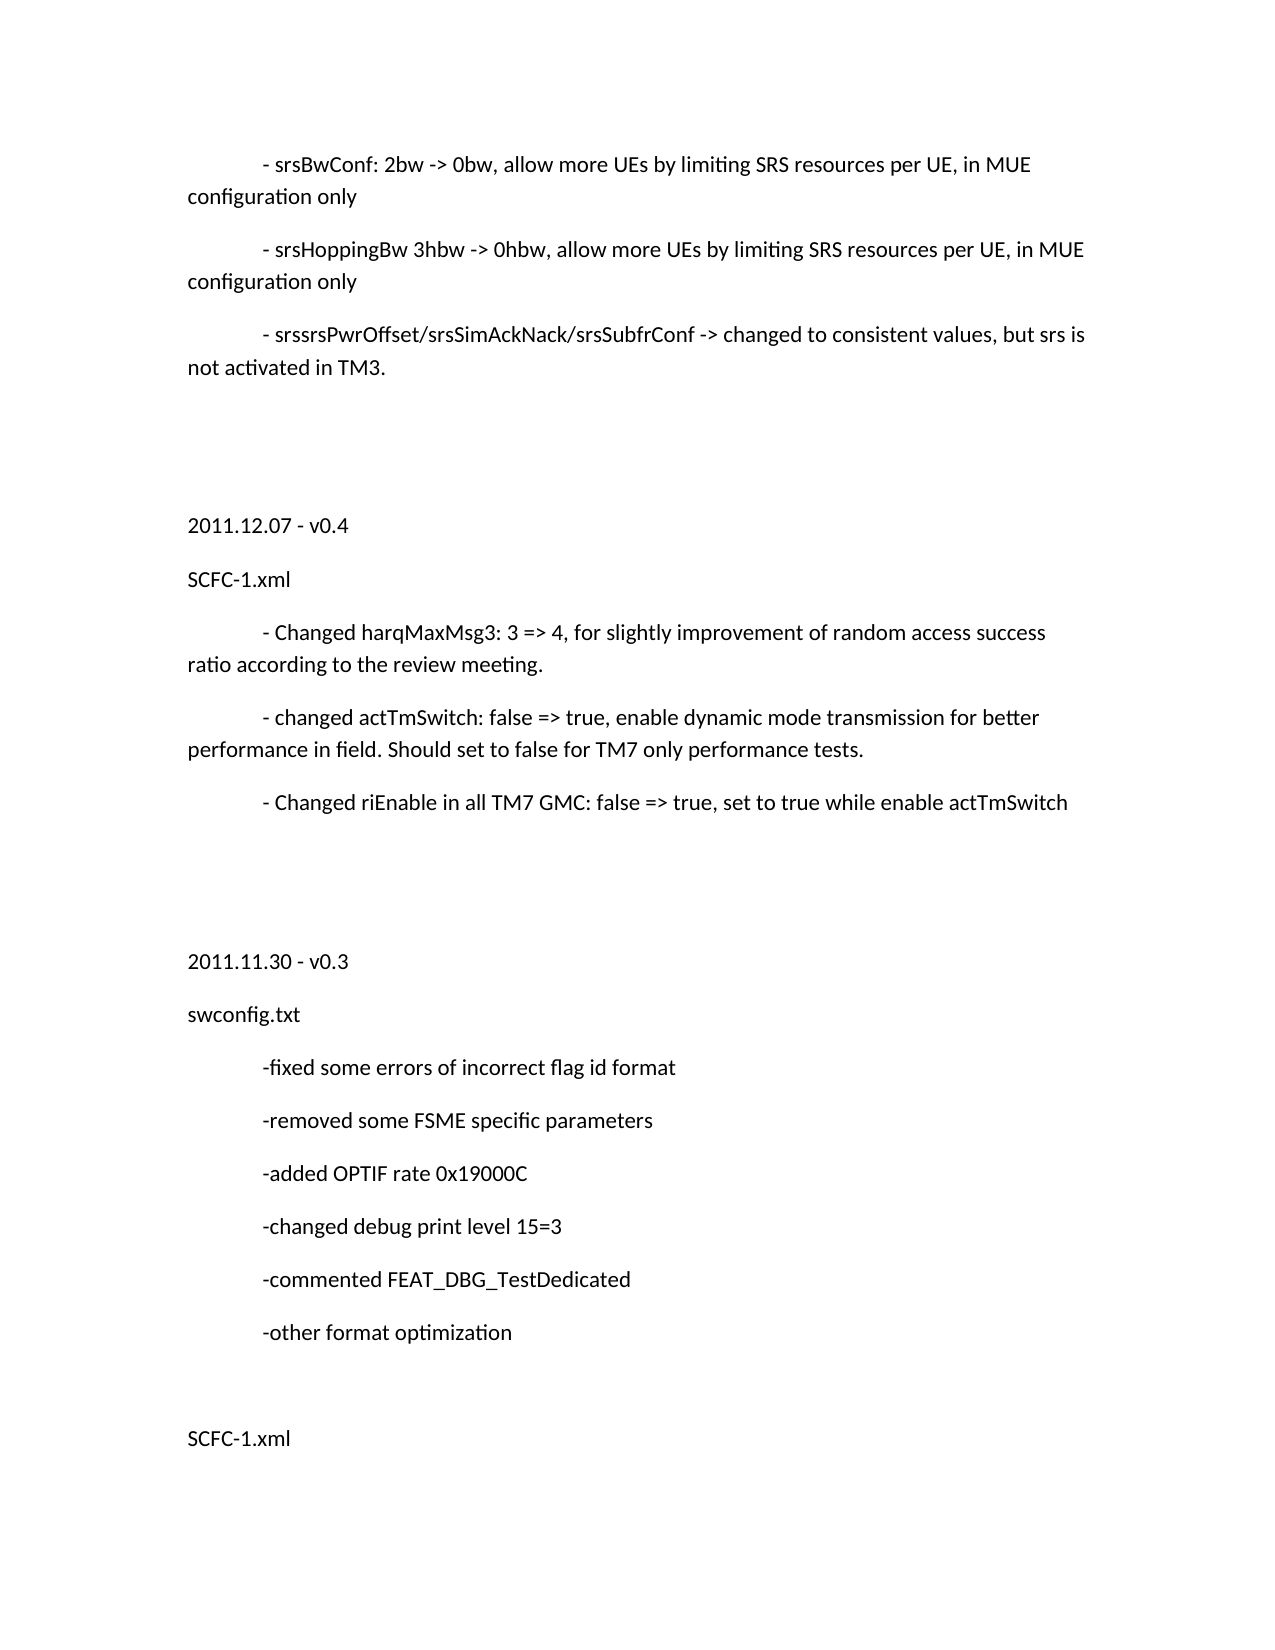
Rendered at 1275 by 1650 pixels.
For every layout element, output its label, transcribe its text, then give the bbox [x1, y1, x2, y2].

text 2011.11.30 - v0.3 [187, 947, 1087, 975]
text - srssrsPwrOffset/srsSimAckNack/srsSubfrConf -> changed to consistent values, but srs is not activated in TM3. [187, 320, 1087, 381]
text -removed some FSME specific parameters [187, 1106, 1087, 1134]
text SCFC-1.xml [187, 565, 1087, 593]
text - Changed harqMaxMsg3: 3 => 4, for slightly improvement of random access success ratio according to the review meeting. [187, 618, 1087, 678]
text 2011.12.07 - v0.4 [187, 512, 1087, 540]
text swconfig.txt [187, 1000, 1087, 1028]
text - srsBwConf: 2bw -> 0bw, allow more UEs by limiting SRS resources per UE, in MUE configuration only [187, 150, 1087, 210]
text - changed actTmSwitch: false => true, enable dynamic mode transmission for better performance in field. Should set to false for TM7 only performance tests. [187, 703, 1087, 763]
text -changed debug print level 15=3 [187, 1212, 1087, 1240]
text -fixed some errors of incorrect flag id format [187, 1053, 1087, 1081]
text -commented FEAT_DBG_TestDedicated [187, 1265, 1087, 1293]
text - Changed riEnable in all TM7 GMC: false => true, set to true while enable actTmSwitch [187, 788, 1087, 816]
text SCFC-1.xml [187, 1424, 1087, 1452]
text -added OPTIF rate 0x19000C [187, 1159, 1087, 1187]
text - srsHoppingBw 3hbw -> 0hbw, allow more UEs by limiting SRS resources per UE, in MUE configuration only [187, 235, 1087, 295]
text -other format optimization [187, 1318, 1087, 1346]
